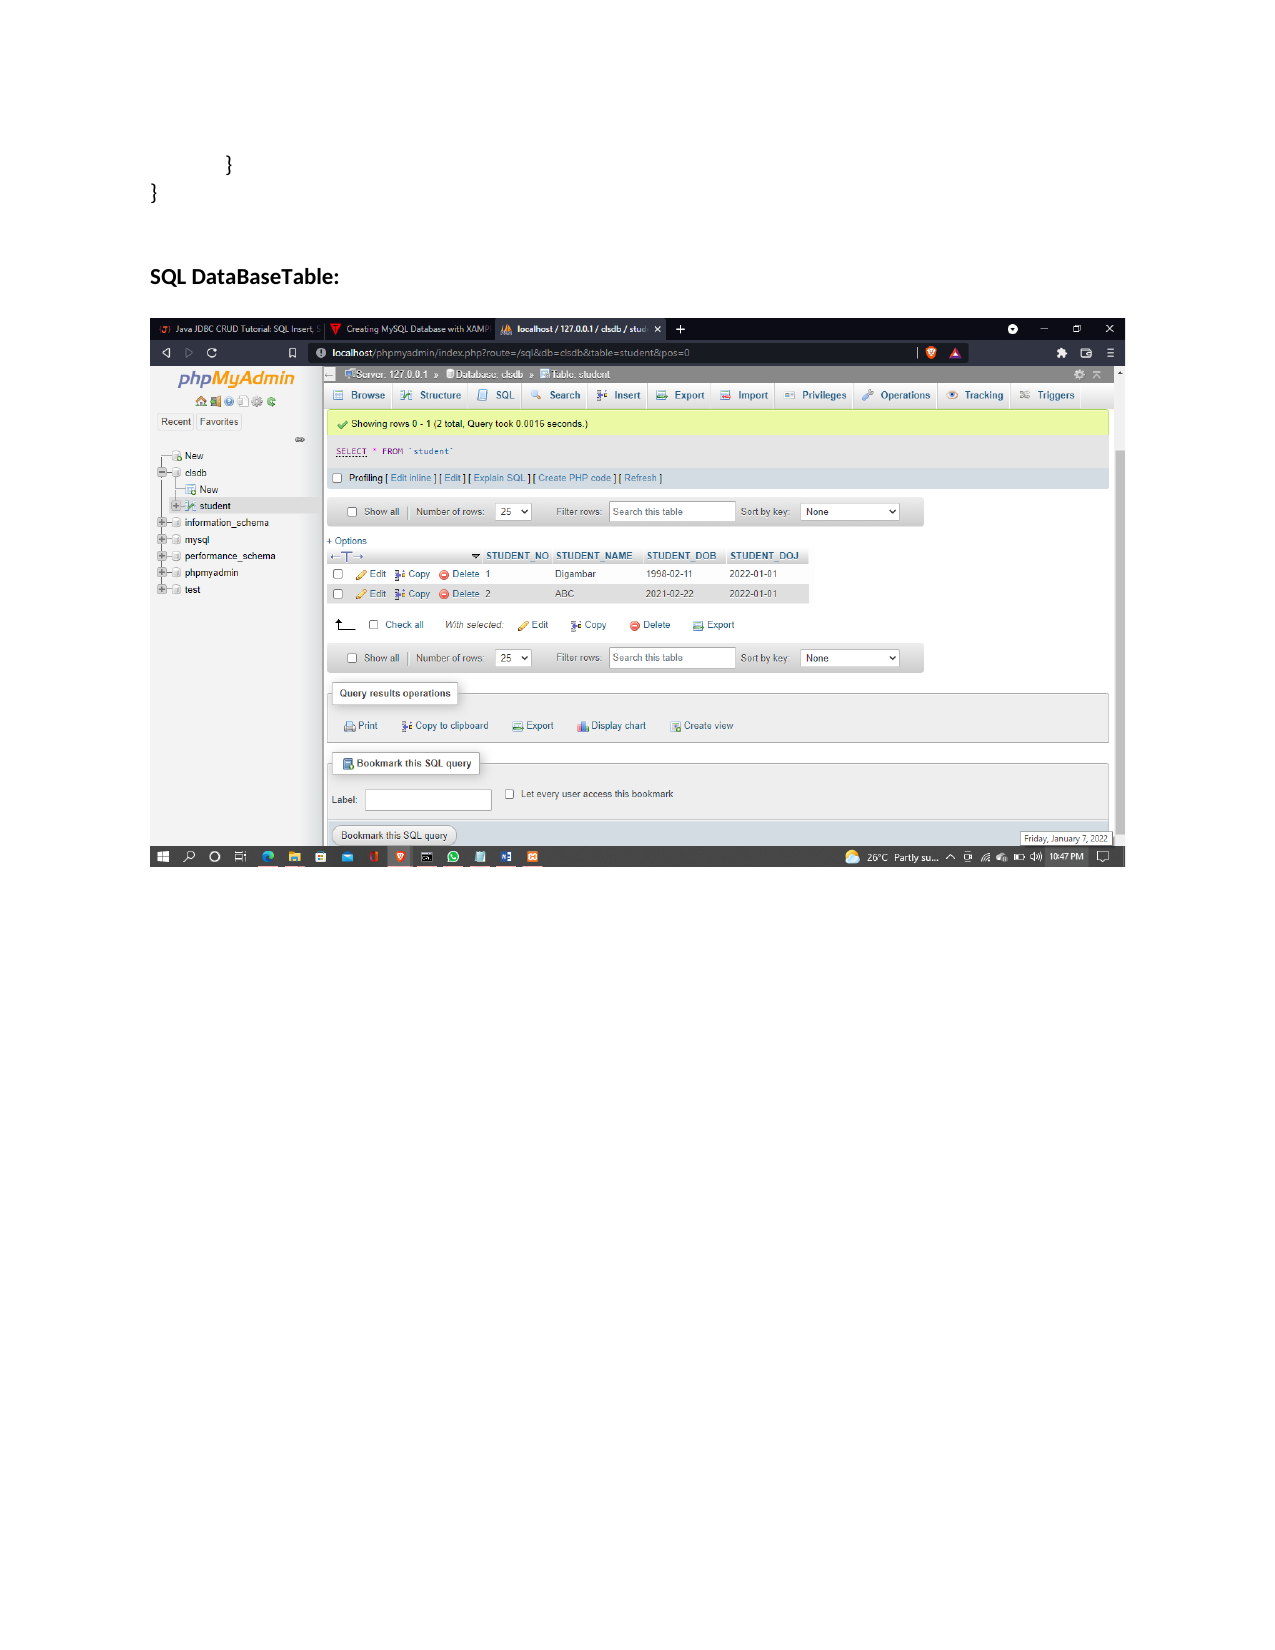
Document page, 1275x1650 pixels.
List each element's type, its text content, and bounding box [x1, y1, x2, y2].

text } [150, 150, 1125, 178]
text SQL DataBaseTable: [150, 262, 1125, 290]
picture [150, 318, 1125, 867]
text } [150, 178, 1125, 206]
